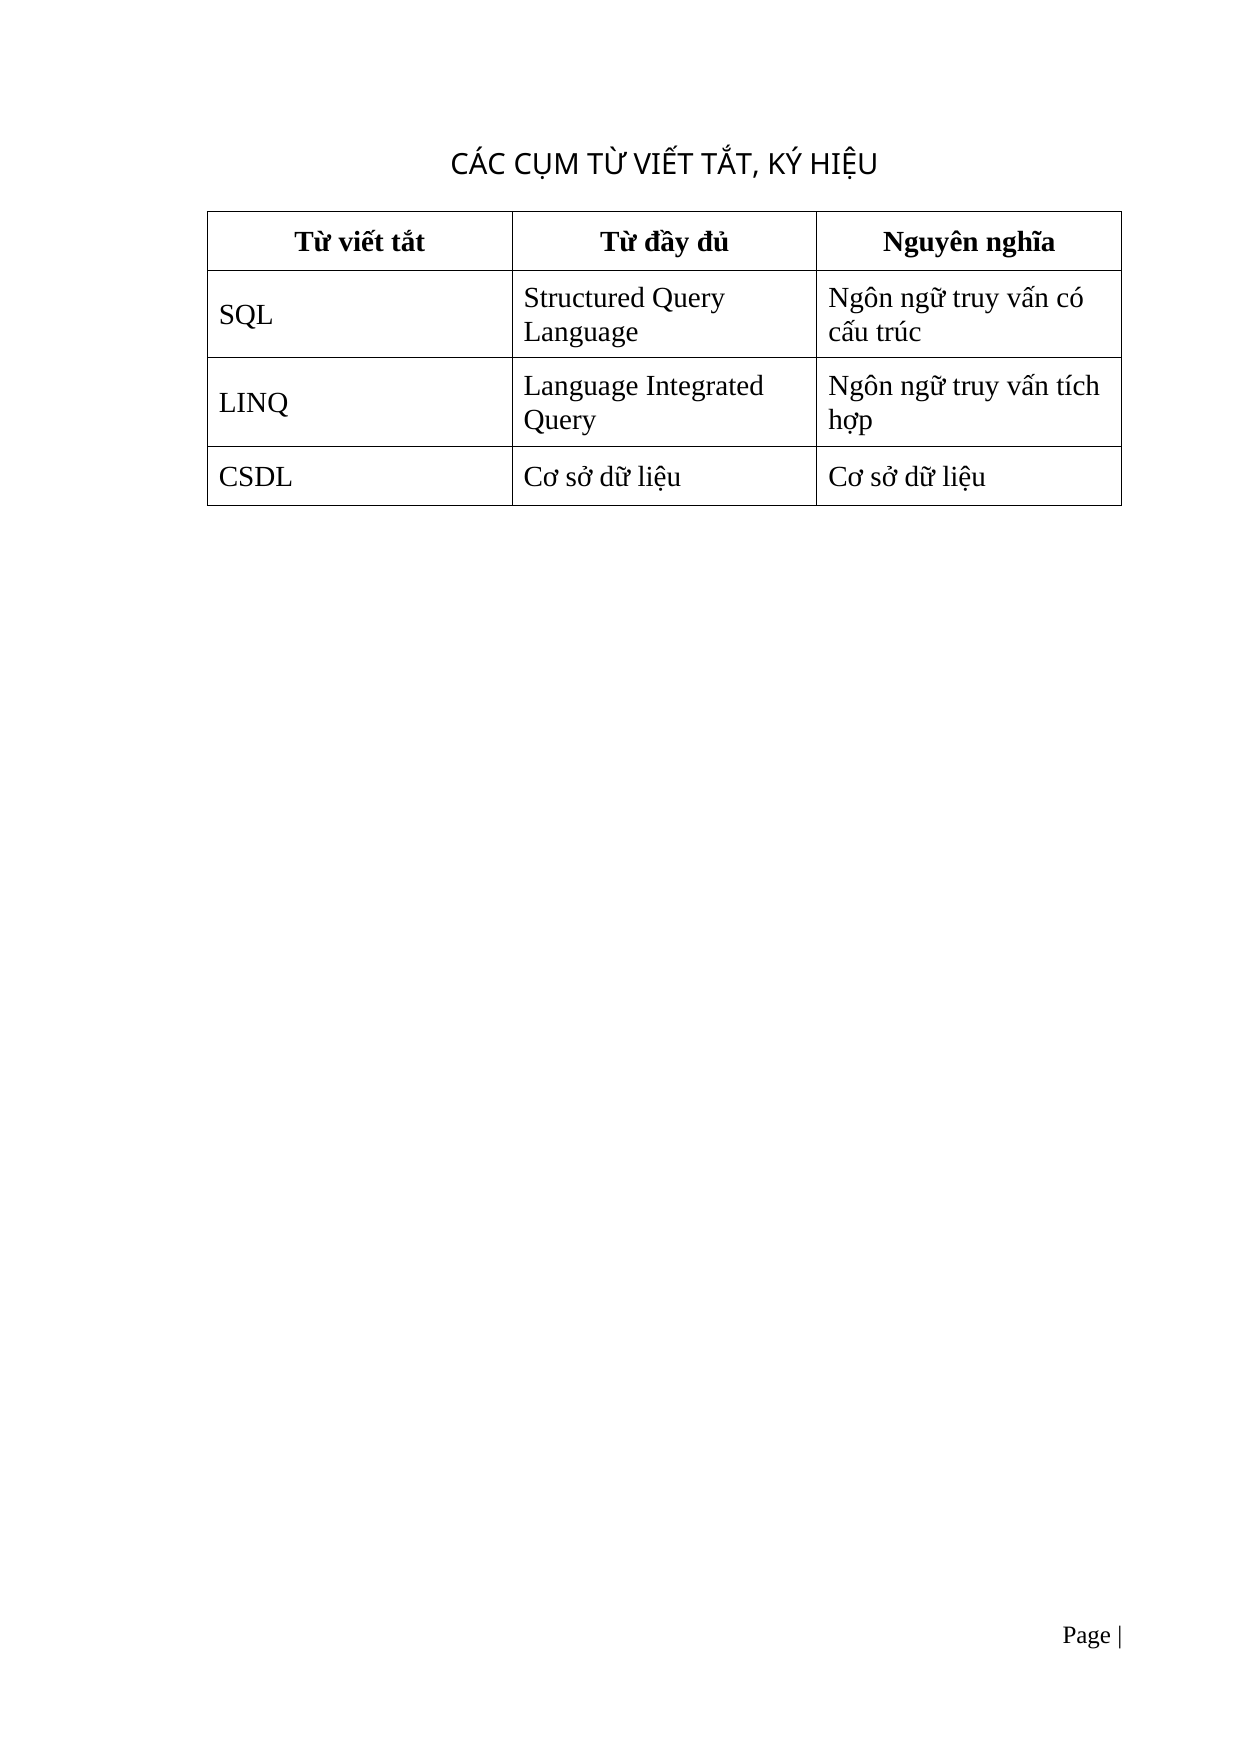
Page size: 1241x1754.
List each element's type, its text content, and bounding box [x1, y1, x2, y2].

table_cell Ngôn ngữ truy vấn có cấu trúc [817, 271, 1121, 357]
table_header Từ đầy đủ [513, 212, 816, 270]
table_cell LINQ [208, 358, 512, 446]
table_cell Cơ sở dữ liệu [513, 447, 816, 505]
subtitle Các cụm từ viết tắt, ký hiệu [207, 143, 1122, 183]
table_cell Cơ sở dữ liệu [817, 447, 1121, 505]
table_cell Language Integrated Query [513, 358, 816, 446]
table_header Nguyên nghĩa [817, 212, 1121, 270]
table_cell Structured Query Language [513, 271, 816, 357]
table_cell Ngôn ngữ truy vấn tích hợp [817, 358, 1121, 446]
table_cell CSDL [208, 447, 512, 505]
table_cell SQL [208, 271, 512, 357]
table_header Từ viết tắt [208, 212, 512, 270]
